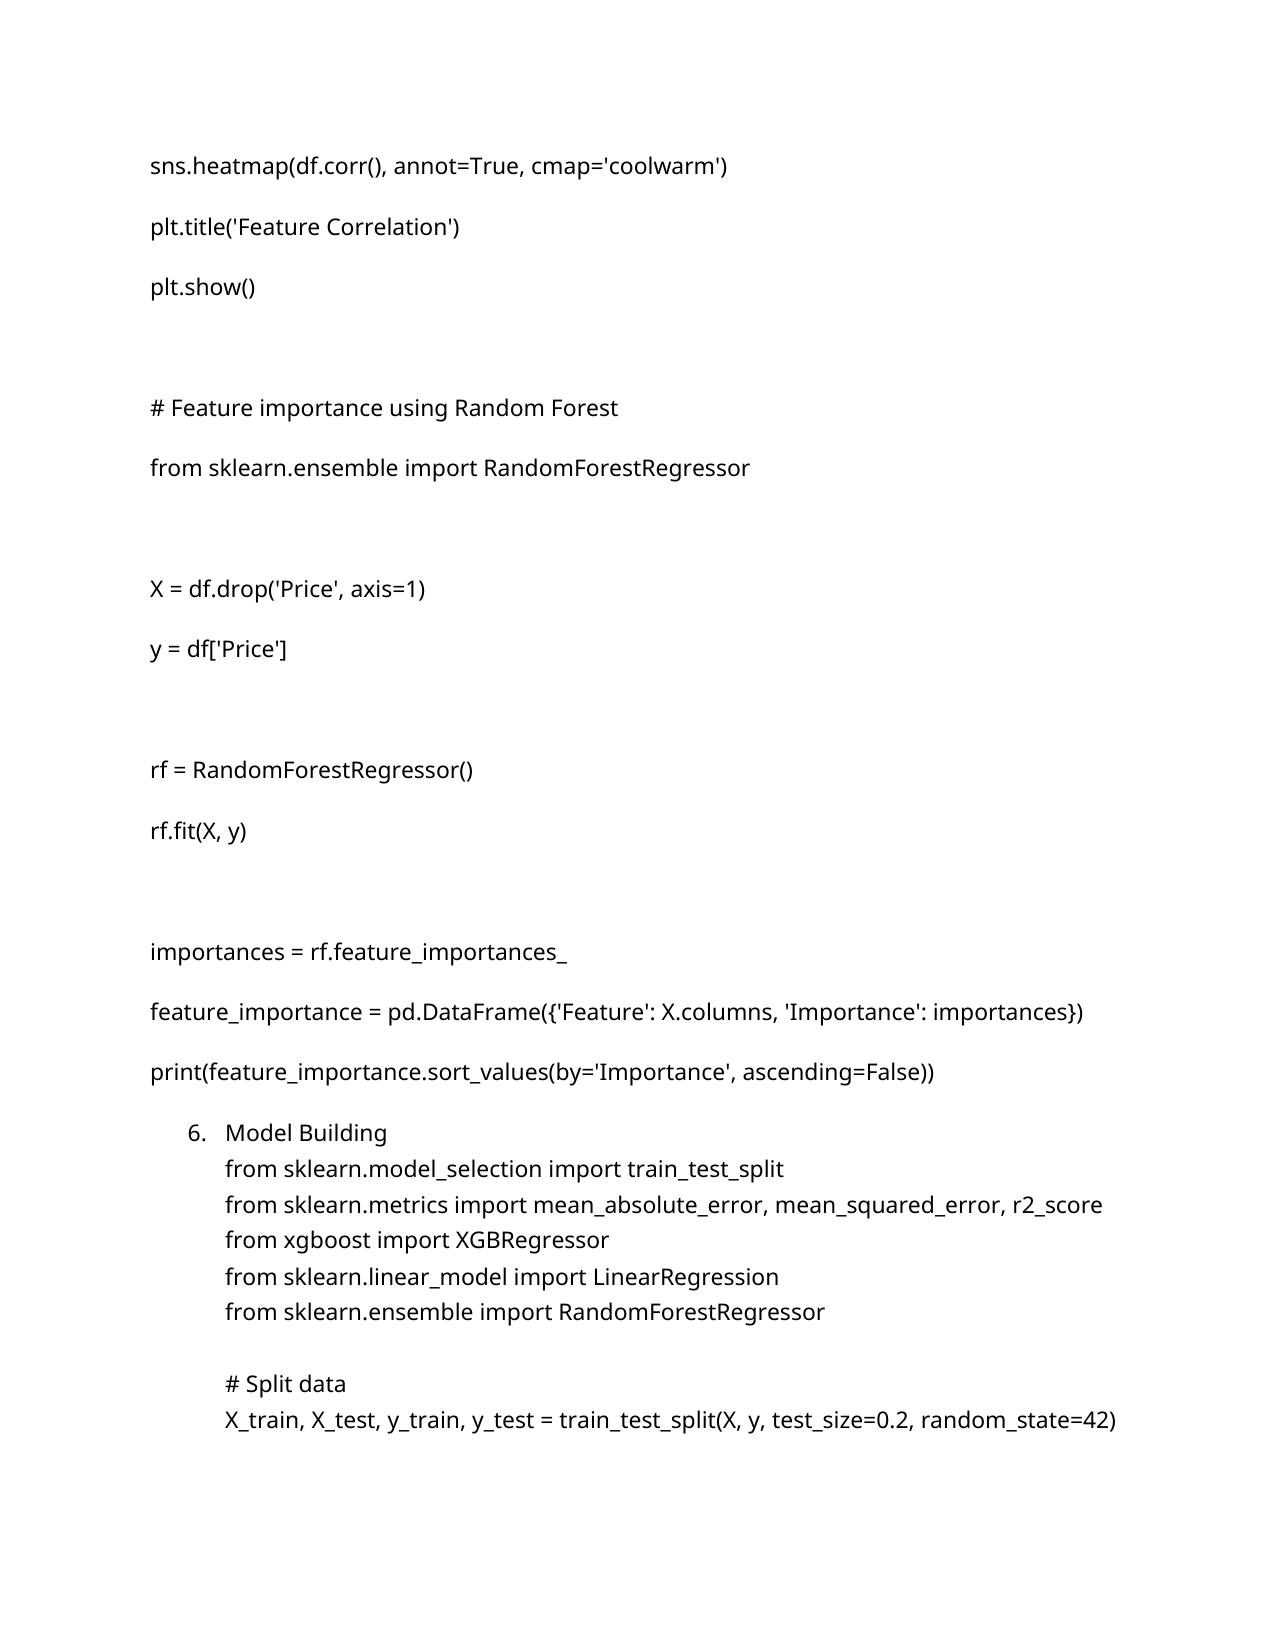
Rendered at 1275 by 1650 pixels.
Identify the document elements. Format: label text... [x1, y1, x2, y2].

text y = df['Price'] [150, 633, 1125, 664]
list from sklearn.metrics import mean_absolute_error, mean_squared_error, r2_score [225, 1188, 1125, 1220]
text plt.show() [150, 271, 1125, 302]
text from sklearn.ensemble import RandomForestRegressor [150, 452, 1125, 483]
list X_train, X_test, y_train, y_test = train_test_split(X, y, test_size=0.2, random_state=42) [225, 1404, 1125, 1435]
list from sklearn.model_selection import train_test_split [225, 1153, 1125, 1184]
text print(feature_importance.sort_values(by='Importance', ascending=False)) [150, 1056, 1125, 1087]
list from xgboost import XGBRegressor [225, 1224, 1125, 1256]
text rf = RandomForestRegressor() [150, 754, 1125, 785]
text sns.heatmap(df.corr(), annot=True, cmap='coolwarm') [150, 150, 1125, 181]
text importances = rf.feature_importances_ [150, 935, 1125, 967]
list from sklearn.ensemble import RandomForestRegressor [225, 1296, 1125, 1328]
text X = df.drop('Price', axis=1) [150, 573, 1125, 604]
list from sklearn.linear_model import LinearRegression [225, 1260, 1125, 1292]
list Model Building [187, 1117, 1125, 1148]
text # Feature importance using Random Forest [150, 392, 1125, 423]
text plt.title('Feature Correlation') [150, 210, 1125, 242]
text feature_importance = pd.DataFrame({'Feature': X.columns, 'Importance': importances}) [150, 996, 1125, 1027]
text rf.fit(X, y) [150, 814, 1125, 846]
list # Split data [225, 1368, 1125, 1399]
